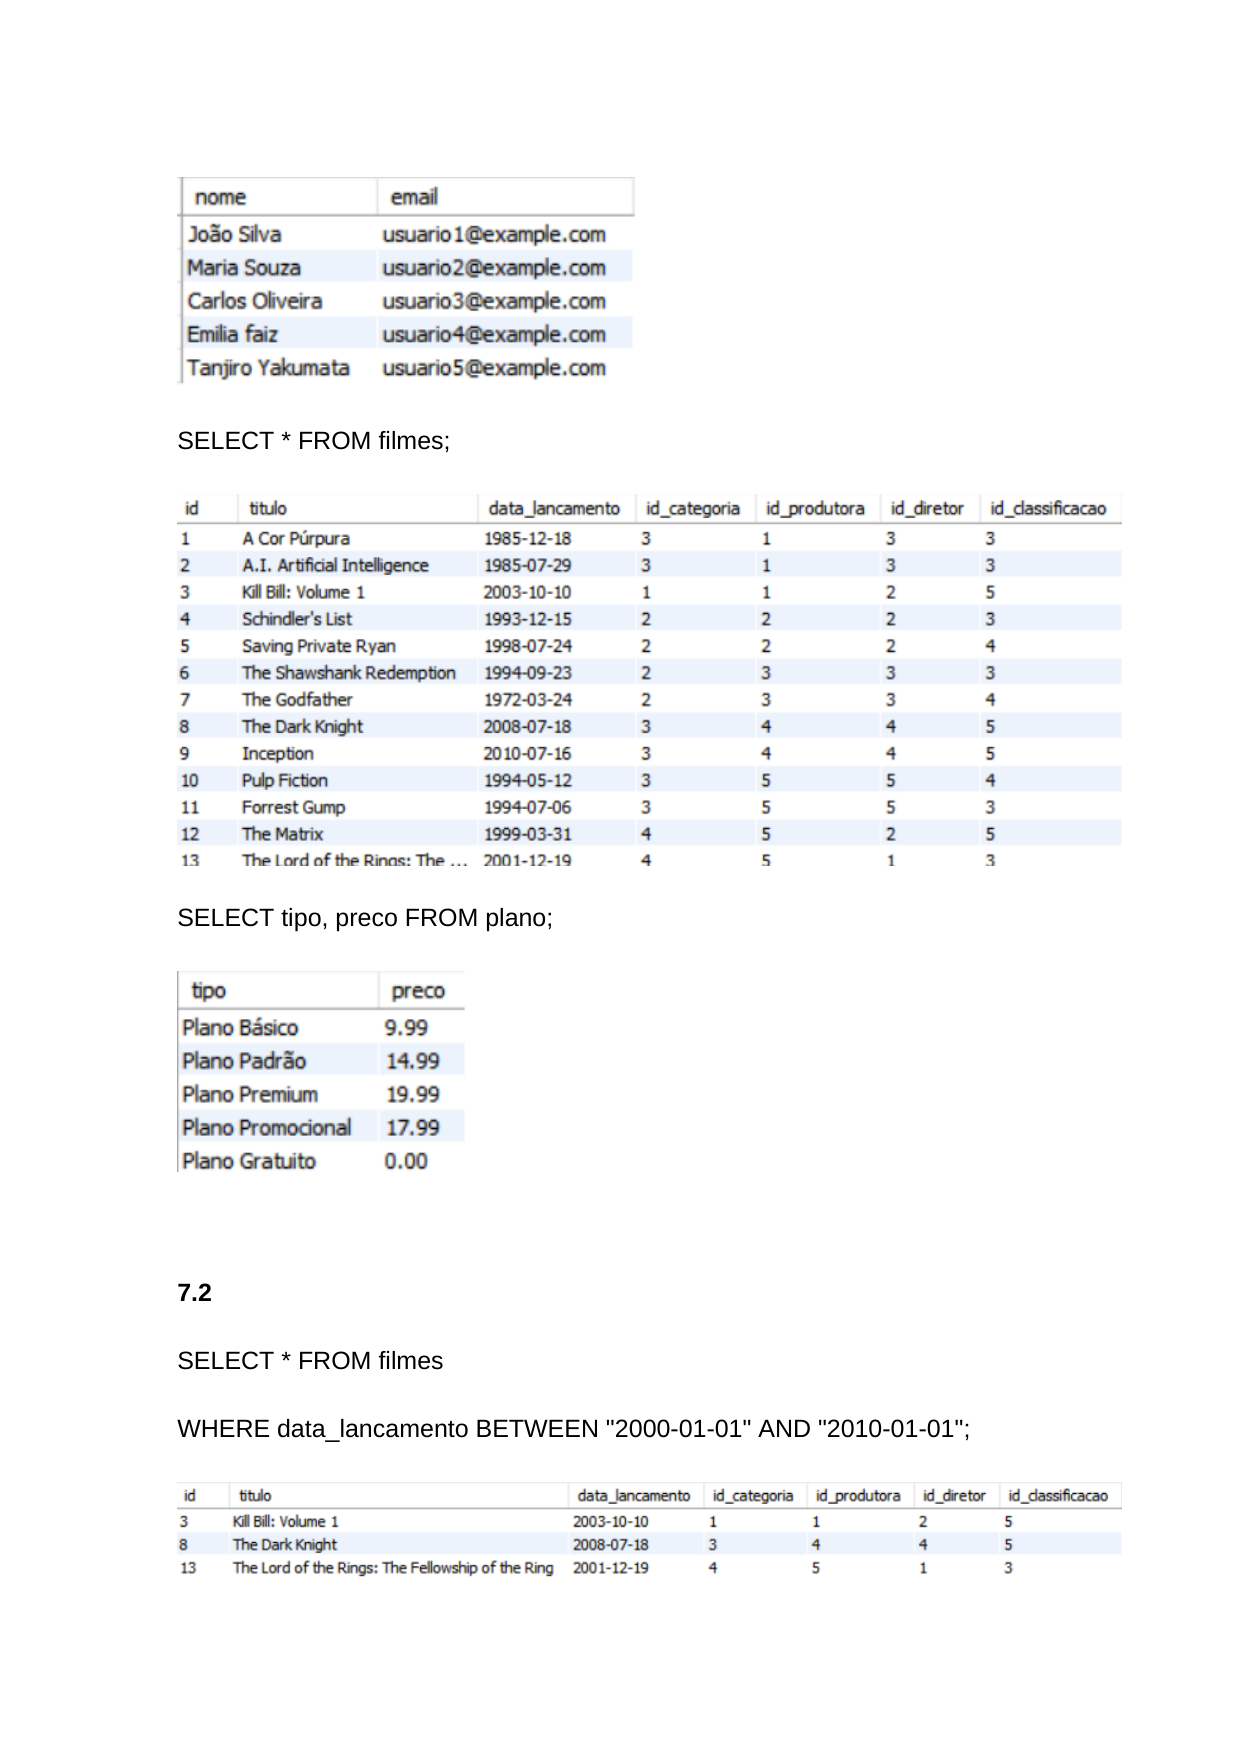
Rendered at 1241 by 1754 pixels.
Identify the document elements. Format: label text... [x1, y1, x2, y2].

text SELECT tipo, preco FROM plano; [177, 903, 1122, 932]
picture [177, 177, 635, 388]
text 7.2 [177, 1278, 1122, 1306]
picture [177, 494, 1122, 866]
text SELECT * FROM filmes [177, 1346, 1122, 1374]
text WHERE data_lancamento BETWEEN "2000-01-01" AND "2010-01-01"; [177, 1414, 1122, 1443]
picture [177, 1482, 1122, 1578]
picture [177, 971, 465, 1172]
text SELECT * FROM filmes; [177, 426, 1122, 455]
